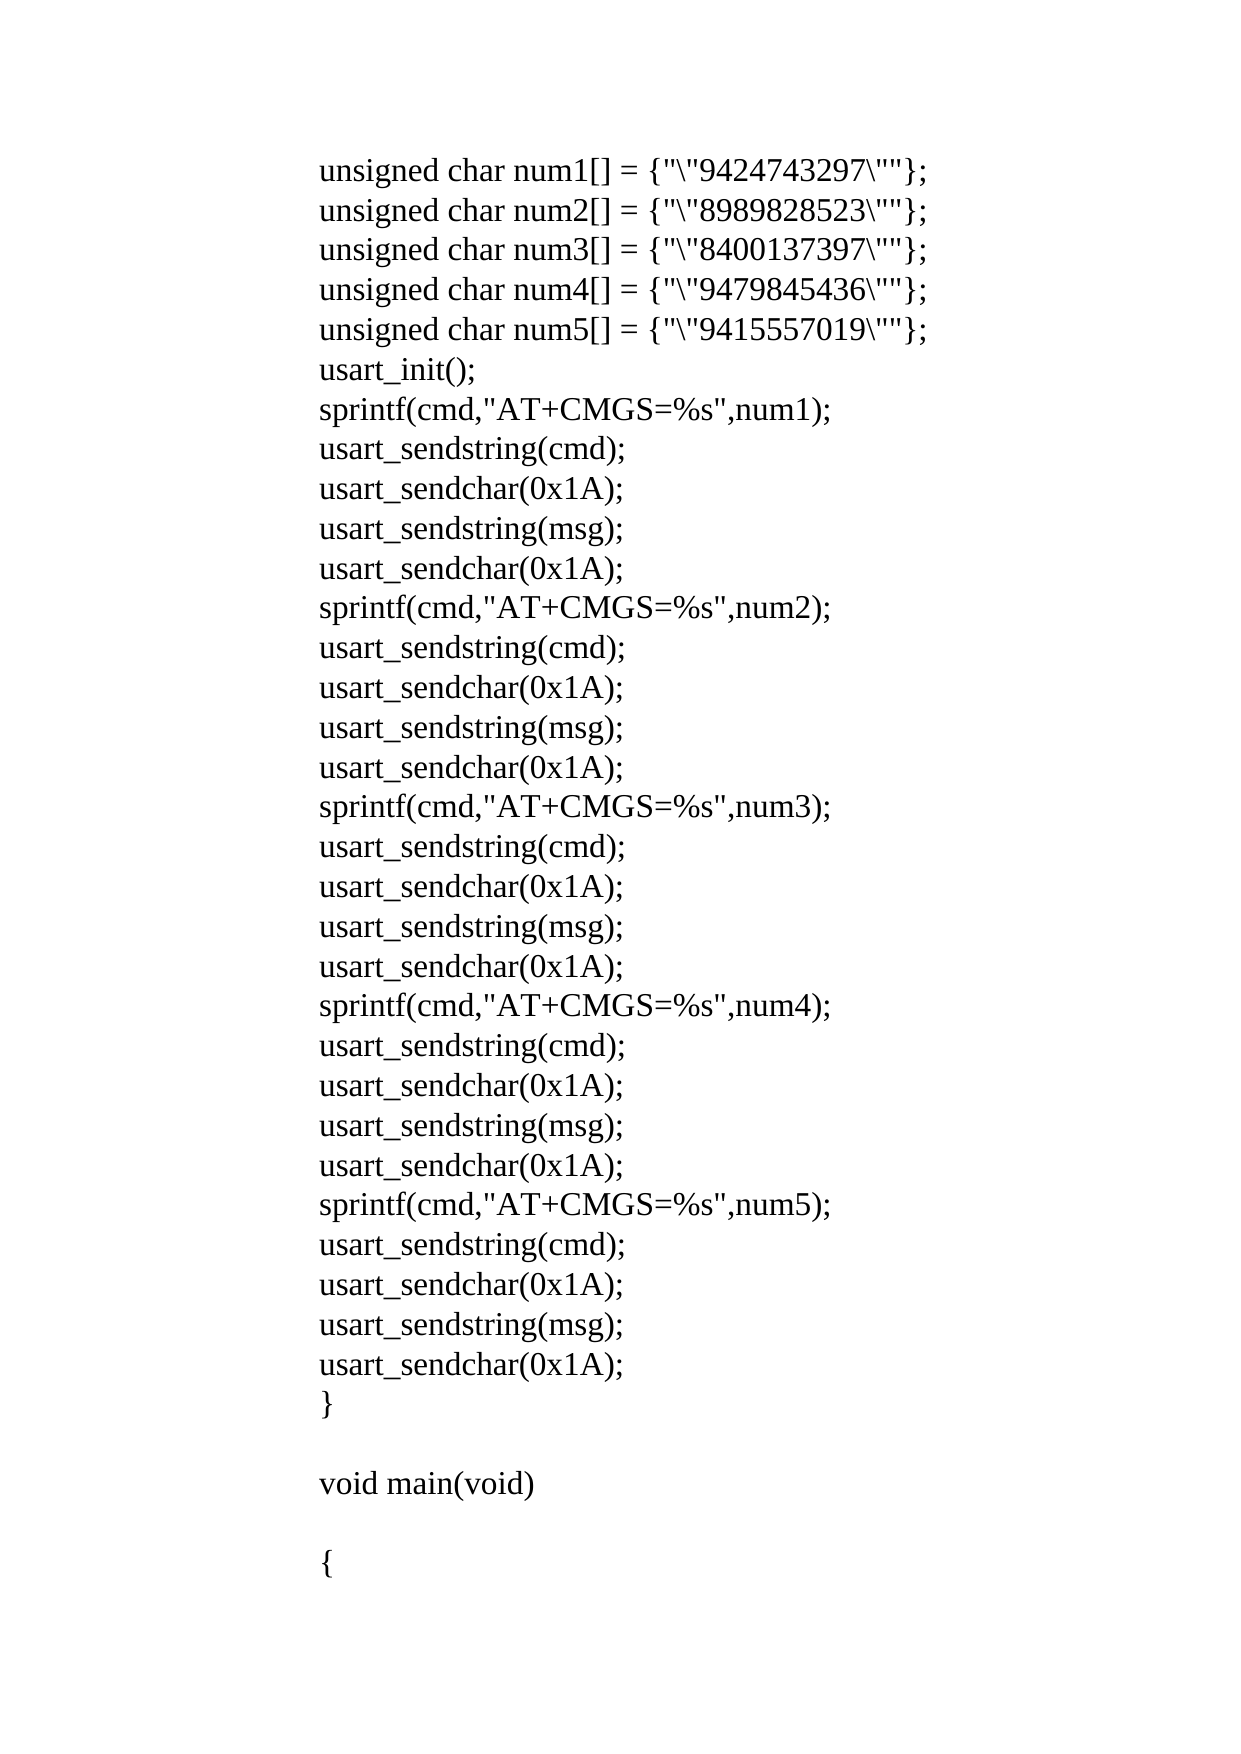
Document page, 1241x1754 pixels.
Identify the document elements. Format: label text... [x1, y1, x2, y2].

text usart_sendstring(msg); [319, 1105, 1090, 1143]
text usart_sendstring(cmd); [319, 627, 1090, 666]
text unsigned char num3[] = {"\"8400137397\""}; [319, 229, 1090, 268]
text usart_sendchar(0x1A); [319, 866, 1090, 904]
text void main(void) [319, 1463, 1090, 1501]
text usart_sendstring(msg); [319, 906, 1090, 944]
text usart_sendstring(cmd); [319, 1025, 1090, 1064]
text usart_sendstring(msg); [319, 1304, 1090, 1342]
text } [319, 1383, 1090, 1422]
text usart_sendchar(0x1A); [319, 468, 1090, 507]
text sprintf(cmd,"AT+CMGS=%s",num3); [319, 787, 1090, 825]
text sprintf(cmd,"AT+CMGS=%s",num1); [319, 389, 1090, 427]
text unsigned char num2[] = {"\"8989828523\""}; [319, 190, 1090, 228]
text { [319, 1543, 1090, 1581]
text usart_sendchar(0x1A); [319, 1065, 1090, 1103]
text usart_sendstring(cmd); [319, 826, 1090, 865]
text usart_sendchar(0x1A); [319, 946, 1090, 984]
text unsigned char num1[] = {"\"9424743297\""}; [319, 150, 1090, 188]
text sprintf(cmd,"AT+CMGS=%s",num2); [319, 588, 1090, 626]
text usart_sendstring(cmd); [319, 428, 1090, 467]
text usart_sendstring(cmd); [319, 1224, 1090, 1263]
text usart_sendstring(msg); [319, 707, 1090, 745]
text usart_init(); [319, 349, 1090, 387]
text sprintf(cmd,"AT+CMGS=%s",num4); [319, 986, 1090, 1024]
text usart_sendchar(0x1A); [319, 1145, 1090, 1183]
text unsigned char num4[] = {"\"9479845436\""}; [319, 269, 1090, 308]
text unsigned char num5[] = {"\"9415557019\""}; [319, 309, 1090, 347]
text usart_sendchar(0x1A); [319, 1344, 1090, 1382]
text usart_sendchar(0x1A); [319, 548, 1090, 586]
text usart_sendchar(0x1A); [319, 747, 1090, 785]
text usart_sendchar(0x1A); [319, 667, 1090, 706]
text sprintf(cmd,"AT+CMGS=%s",num5); [319, 1184, 1090, 1223]
text usart_sendchar(0x1A); [319, 1264, 1090, 1302]
text usart_sendstring(msg); [319, 508, 1090, 546]
